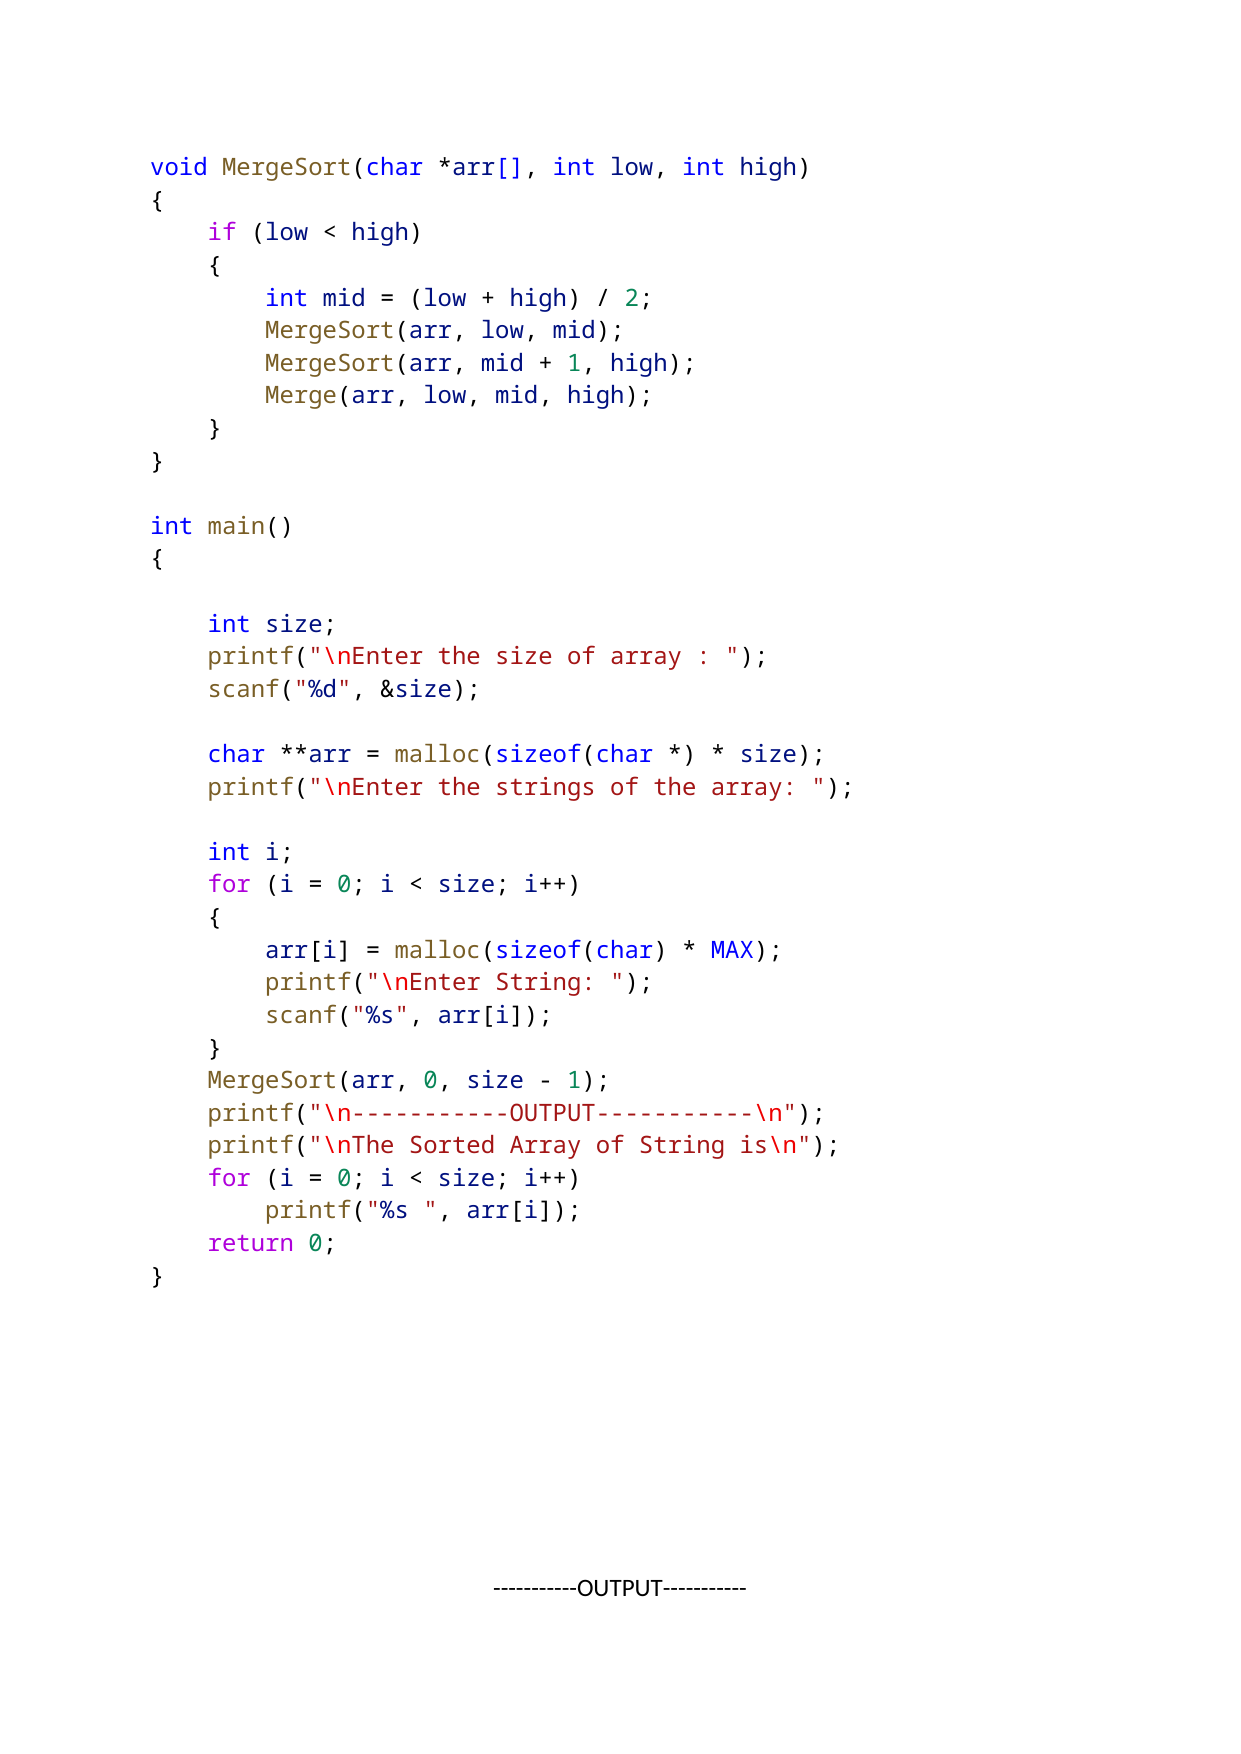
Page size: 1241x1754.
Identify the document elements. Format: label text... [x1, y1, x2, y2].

text scanf("%s", arr[i]); [150, 998, 1090, 1030]
text } [150, 411, 1090, 443]
text Merge(arr, low, mid, high); [150, 378, 1090, 411]
text { [150, 900, 1090, 932]
text { [150, 541, 1090, 574]
text printf("\nEnter String: "); [150, 965, 1090, 998]
text void MergeSort(char *arr[], int low, int high) [150, 150, 1090, 183]
text { [150, 183, 1090, 215]
text MergeSort(arr, 0, size - 1); [150, 1063, 1090, 1096]
text MergeSort(arr, mid + 1, high); [150, 346, 1090, 378]
text printf("%s ", arr[i]); [150, 1193, 1090, 1226]
text } [150, 1258, 1090, 1291]
text } [150, 1030, 1090, 1063]
text if (low < high) [150, 215, 1090, 248]
text scanf("%d", &size); [150, 672, 1090, 704]
text { [150, 248, 1090, 280]
text } [150, 443, 1090, 476]
text int main() [150, 509, 1090, 541]
text -----------OUTPUT----------- [150, 1572, 1090, 1602]
text for (i = 0; i < size; i++) [150, 1161, 1090, 1193]
text printf("\nThe Sorted Array of String is\n"); [150, 1128, 1090, 1161]
text arr[i] = malloc(sizeof(char) * MAX); [150, 932, 1090, 965]
text return 0; [150, 1226, 1090, 1258]
text printf("\nEnter the strings of the array: "); [150, 769, 1090, 802]
text int i; [150, 835, 1090, 867]
text for (i = 0; i < size; i++) [150, 867, 1090, 900]
text int size; [150, 606, 1090, 639]
text char **arr = malloc(sizeof(char *) * size); [150, 737, 1090, 769]
text printf("\n-----------OUTPUT-----------\n"); [150, 1096, 1090, 1128]
text int mid = (low + high) / 2; [150, 280, 1090, 313]
text MergeSort(arr, low, mid); [150, 313, 1090, 346]
text printf("\nEnter the size of array : "); [150, 639, 1090, 672]
